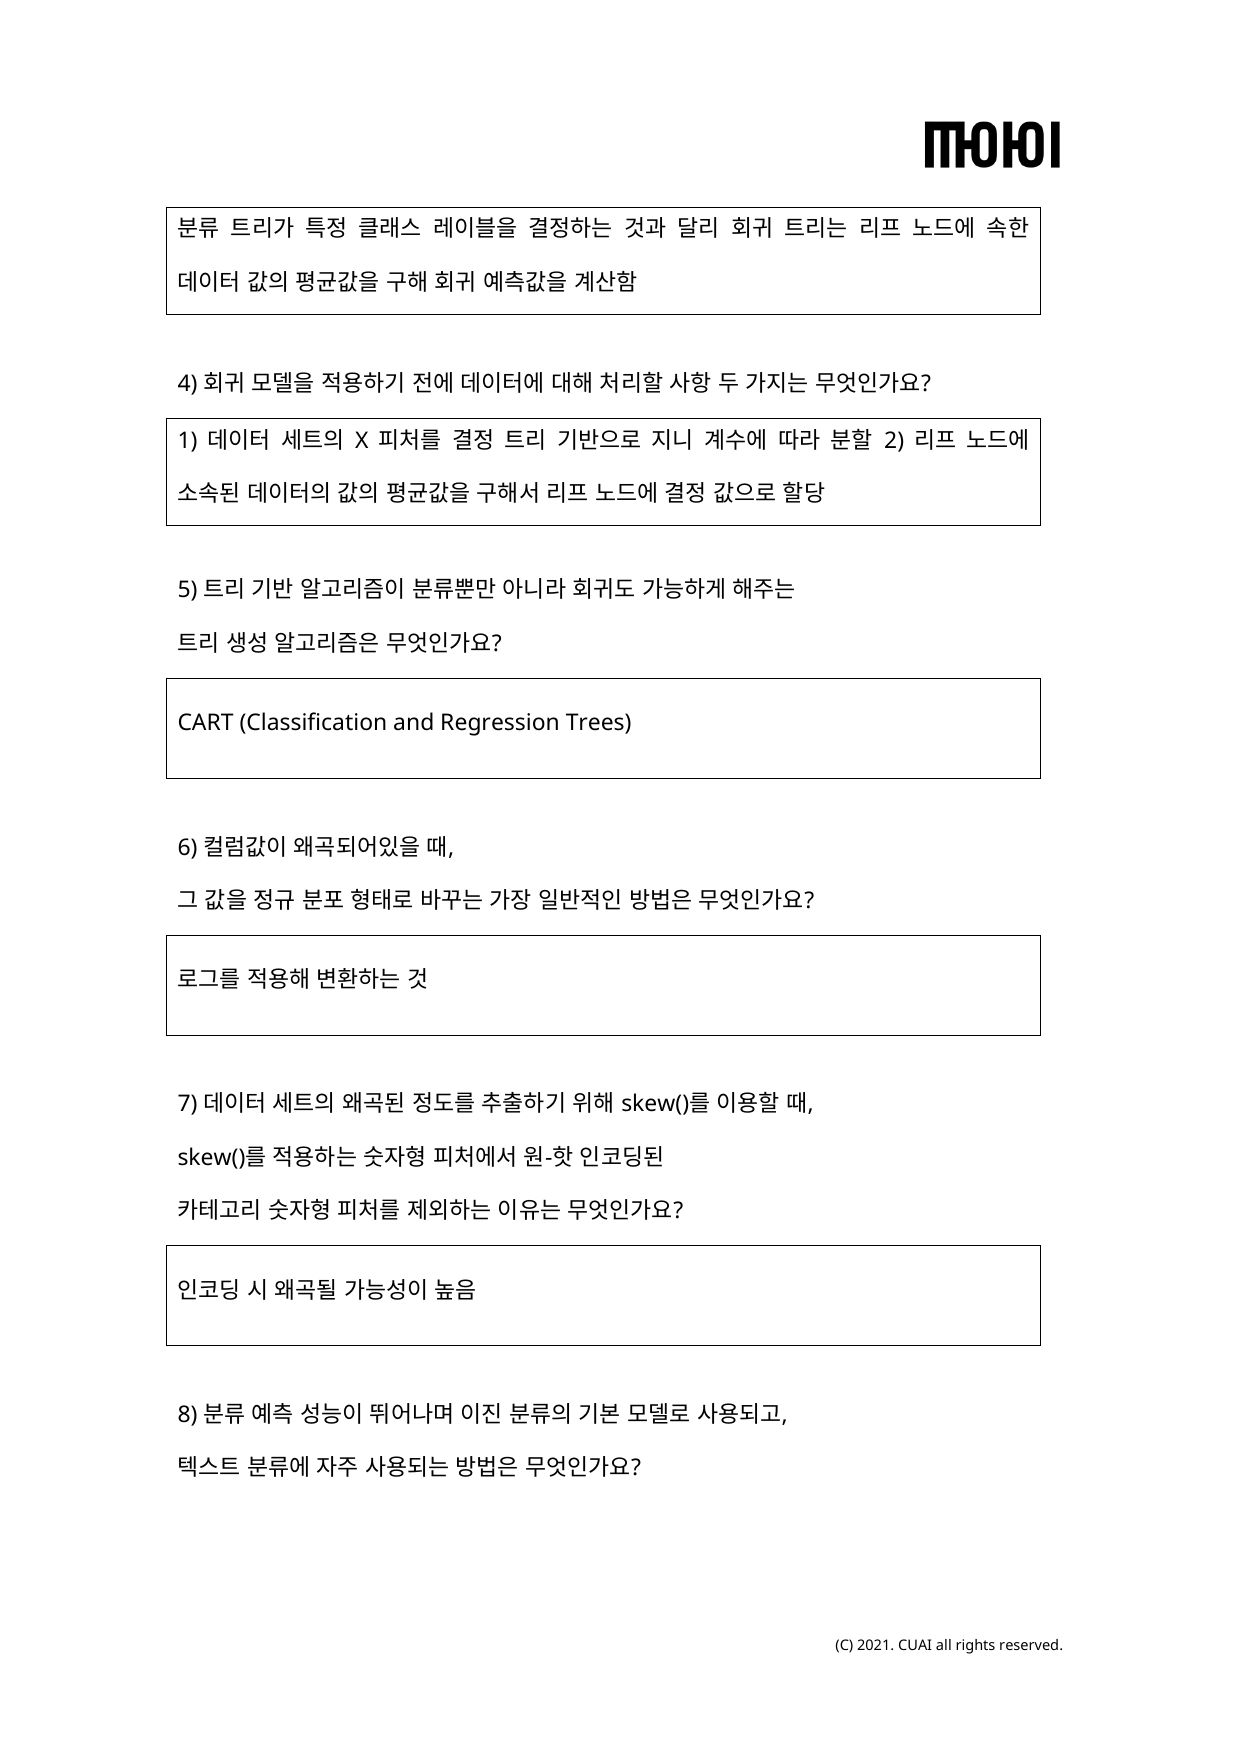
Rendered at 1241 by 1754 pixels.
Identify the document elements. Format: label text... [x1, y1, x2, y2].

table_header 분류 트리가 특정 클래스 레이블을 결정하는 것과 달리 회귀 트리는 리프 노드에 속한 데이터 값의 평균값을 구해 회귀 예측값을 계산함 [167, 208, 1040, 314]
text 그 값을 정규 분포 형태로 바꾸는 가장 일반적인 방법은 무엇인가요? [177, 882, 1063, 915]
text 5) 트리 기반 알고리즘이 분류뿐만 아니라 회귀도 가능하게 해주는 [177, 571, 1063, 605]
text 텍스트 분류에 자주 사용되는 방법은 무엇인가요? [177, 1449, 1063, 1482]
text 트리 생성 알고리즘은 무엇인가요? [177, 625, 1063, 658]
text 4) 회귀 모델을 적용하기 전에 데이터에 대해 처리할 사항 두 가지는 무엇인가요? [177, 364, 1063, 398]
table_header 1) 데이터 세트의 X 피처를 결정 트리 기반으로 지니 계수에 따라 분할 2) 리프 노드에 소속된 데이터의 값의 평균값을 구해서 리프 노드에 결정 값으로 할당 [167, 419, 1040, 525]
text skew()를 적용하는 숫자형 피처에서 원-핫 인코딩된 [177, 1139, 1063, 1172]
table_header 로그를 적용해 변환하는 것 [167, 936, 1040, 1034]
table_header CART (Classification and Regression Trees) [167, 679, 1040, 778]
text 카테고리 숫자형 피처를 제외하는 이유는 무엇인가요? [177, 1192, 1063, 1225]
picture [920, 118, 1064, 173]
table_header 인코딩 시 왜곡될 가능성이 높음 [167, 1246, 1040, 1345]
text 6) 컬럼값이 왜곡되어있을 때, [177, 828, 1063, 862]
text 8) 분류 예측 성능이 뛰어나며 이진 분류의 기본 모델로 사용되고, [177, 1396, 1063, 1429]
text 7) 데이터 세트의 왜곡된 정도를 추출하기 위해 skew()를 이용할 때, [177, 1085, 1063, 1119]
